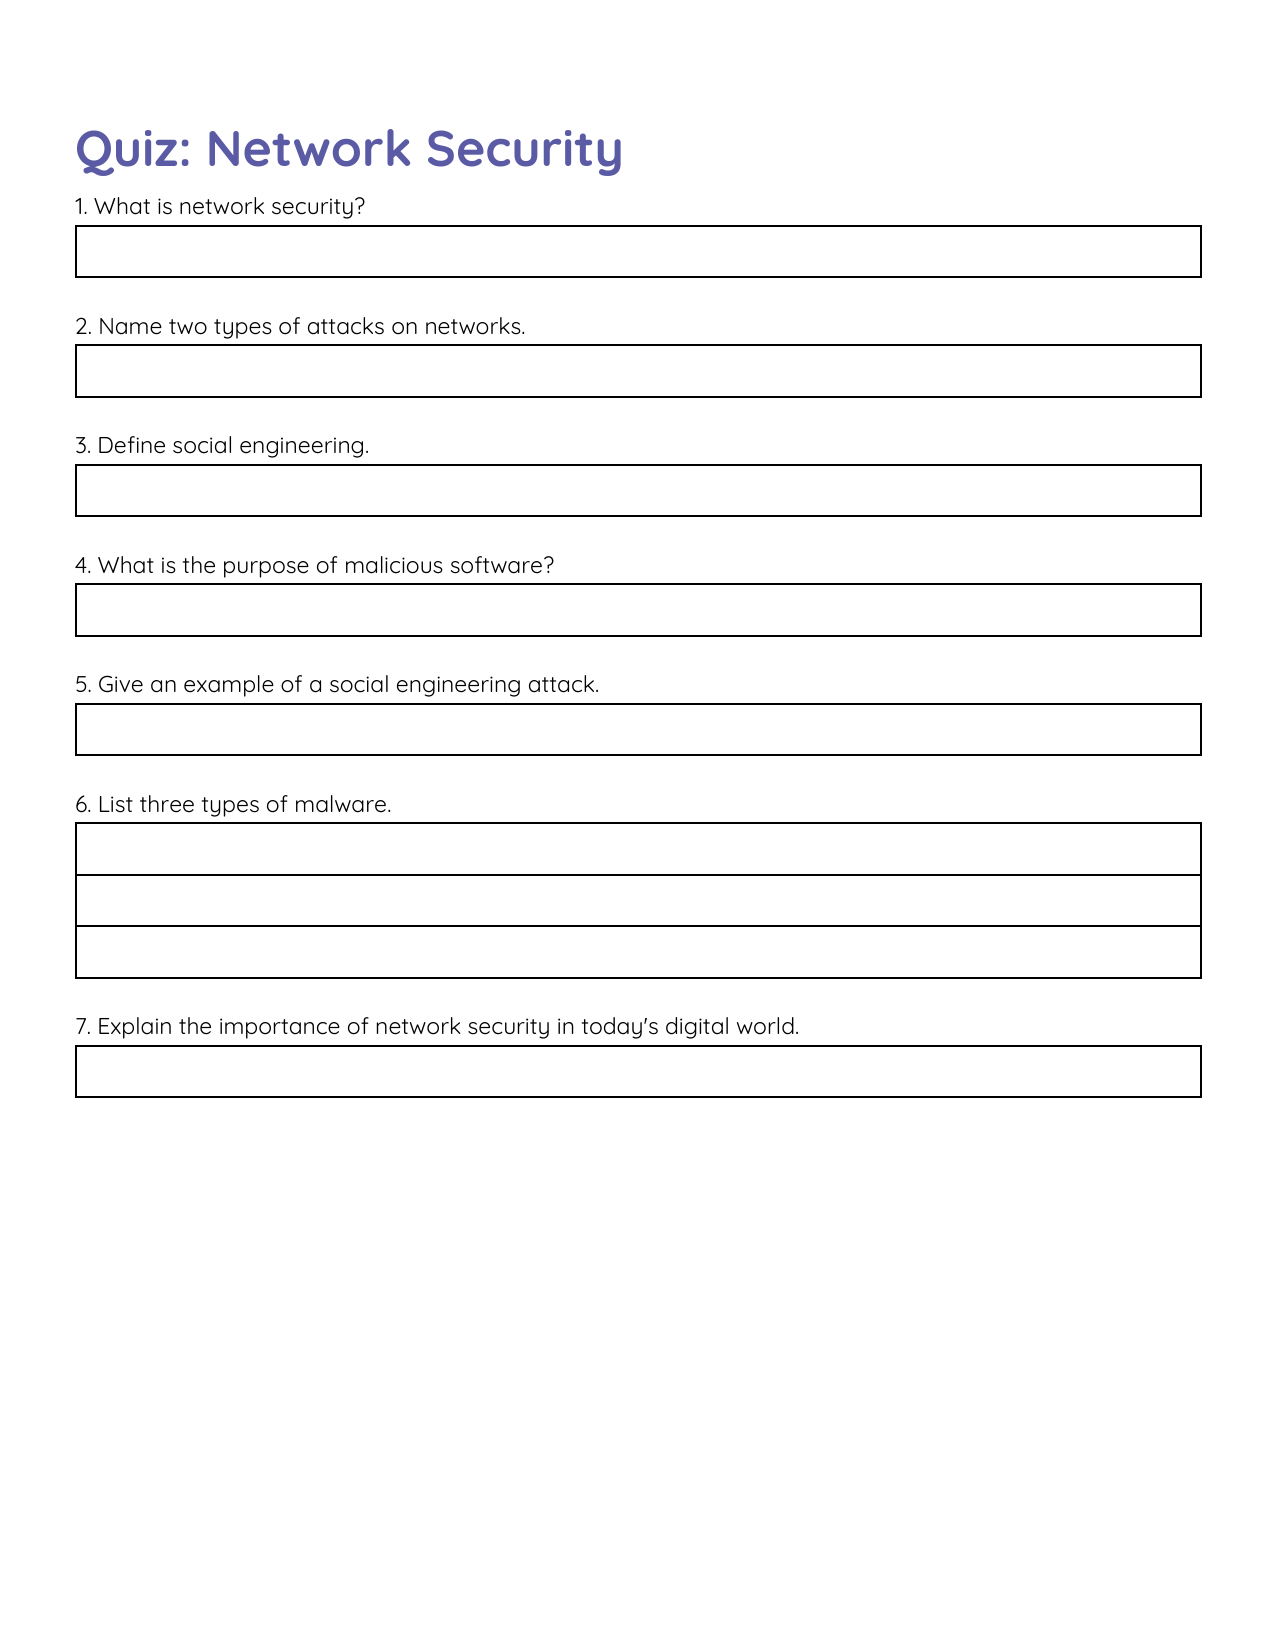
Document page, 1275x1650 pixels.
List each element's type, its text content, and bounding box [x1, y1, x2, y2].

table_header [77, 227, 1200, 276]
text 3. Define social engineering. [75, 431, 1200, 459]
table_cell [77, 876, 1200, 925]
text 5. Give an example of a social engineering attack. [75, 669, 1200, 698]
text 7. Explain the importance of network security in today's digital world. [75, 1012, 1200, 1040]
text 6. List three types of malware. [75, 789, 1200, 818]
table_header [77, 346, 1200, 396]
table_header [77, 466, 1200, 515]
table_header [77, 585, 1200, 634]
title Quiz: Network Security [75, 117, 1200, 179]
table_header [77, 1047, 1200, 1096]
table_header [77, 824, 1200, 873]
text 4. What is the purpose of malicious software? [75, 550, 1200, 579]
table_header [77, 705, 1200, 754]
table_cell [77, 927, 1200, 977]
text 1. What is network security? [75, 192, 1200, 220]
text 2. Name two types of attacks on networks. [75, 311, 1200, 340]
